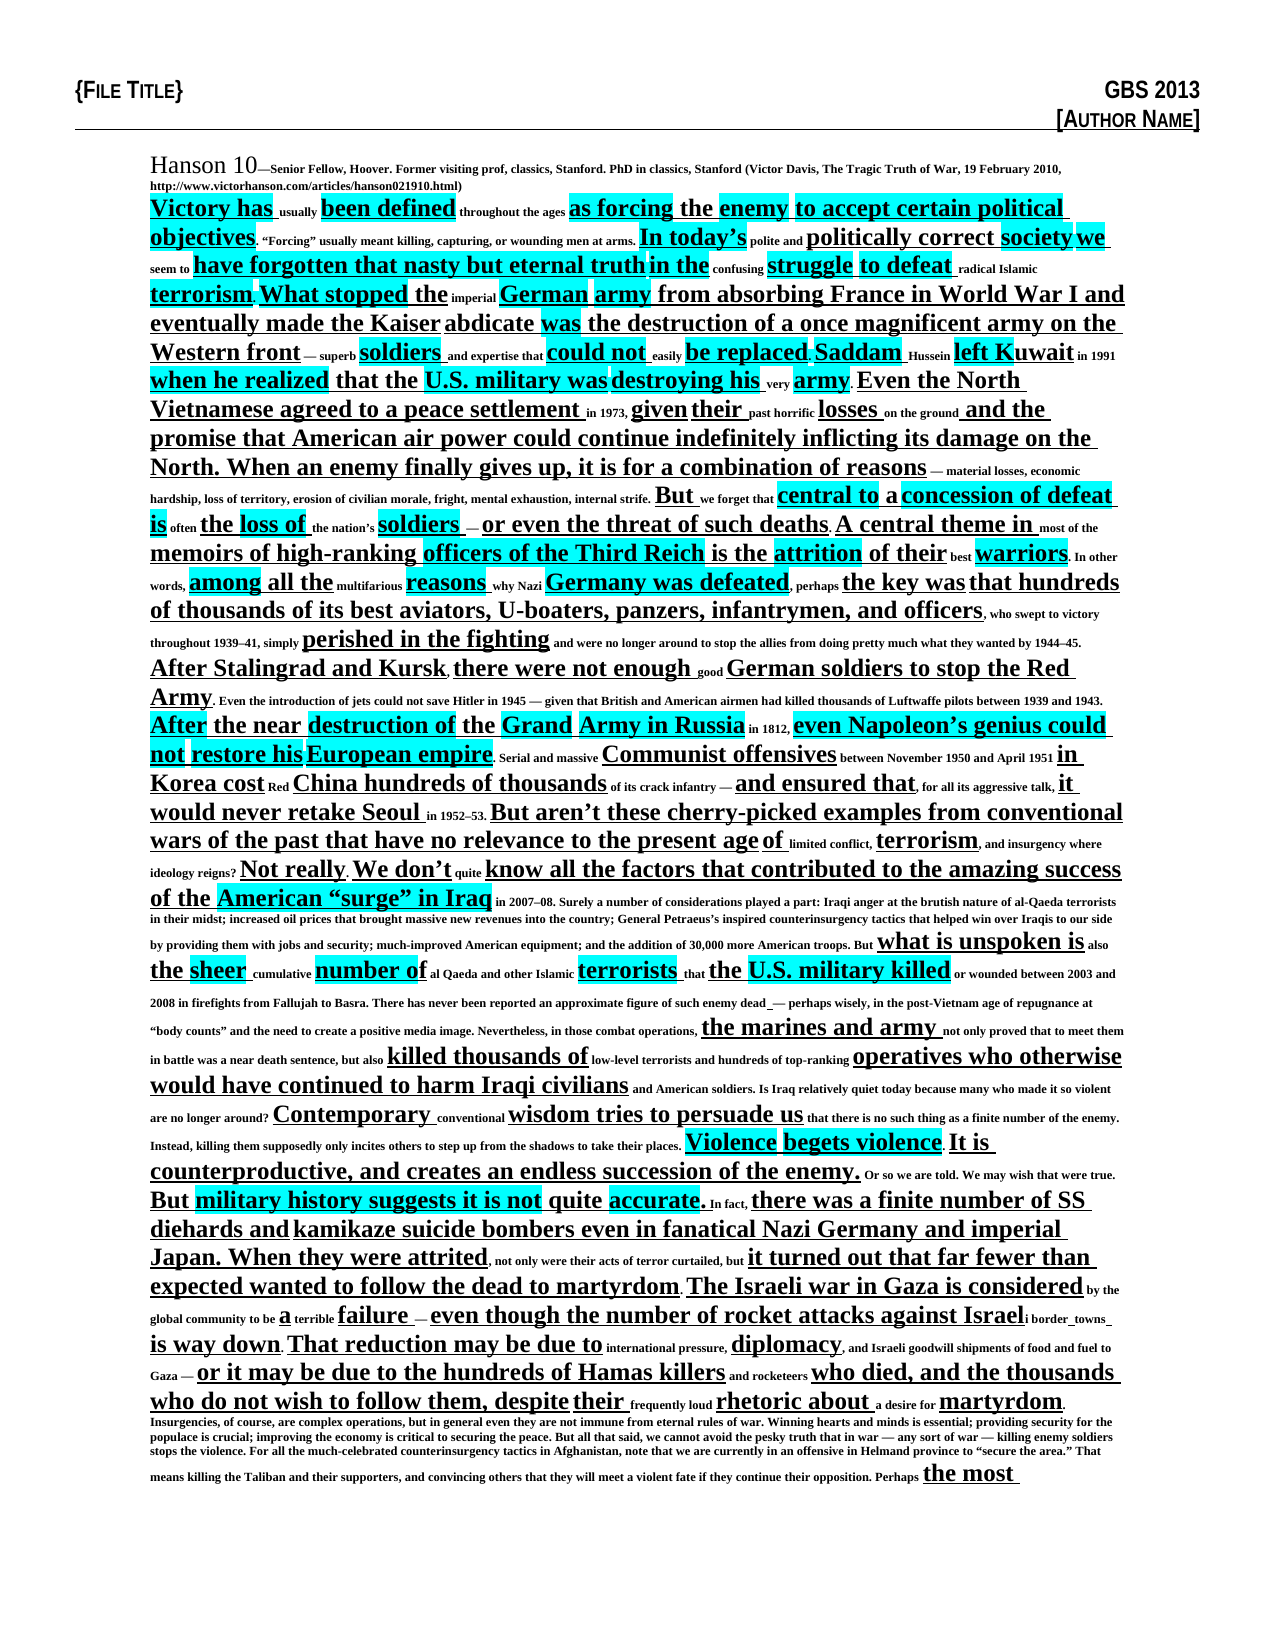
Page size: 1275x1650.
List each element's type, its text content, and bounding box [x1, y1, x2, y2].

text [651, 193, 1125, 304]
text Hanson 10—Senior Fellow, Hoover. Former visiting prof, classics, Stanford. PhD in classics, Stanford (Victor Davis, The Tragic Truth of War, 19 February 2010, http://www.victorhanson.com/articles/hanson021910.html) [150, 150, 1125, 193]
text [150, 306, 1125, 1487]
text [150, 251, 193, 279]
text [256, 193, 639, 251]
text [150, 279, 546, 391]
